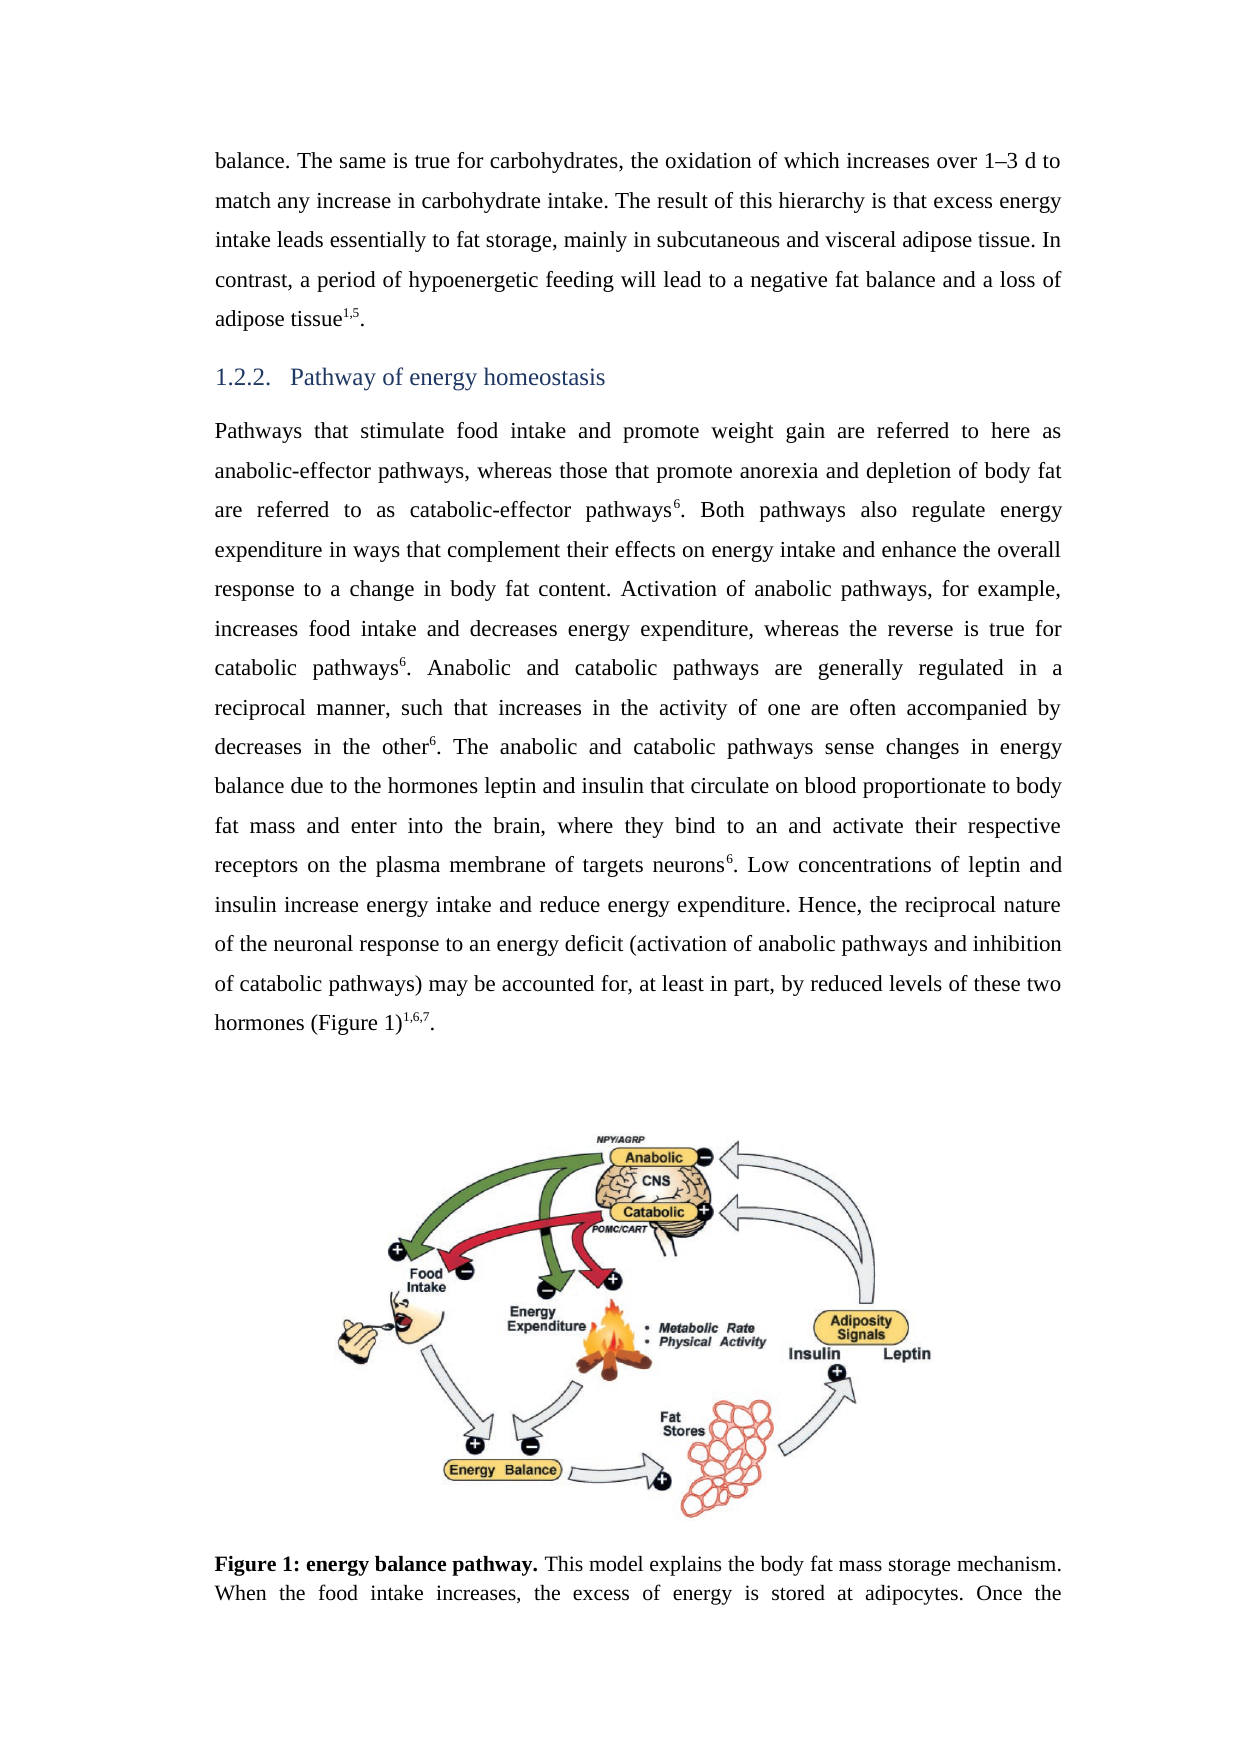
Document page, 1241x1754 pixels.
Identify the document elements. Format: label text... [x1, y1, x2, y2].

subtitle Pathway of energy homeostasis [215, 362, 1063, 390]
text Pathways that stimulate food intake and promote weight gain are referred to here as anabolic-effector pathways, whereas those that promote anorexia and depletion of body fat are referred to as catabolic-effector pathways6. Both pathways also regulate energy expenditure in ways that complement their effects on energy intake and enhance the overall response to a change in body fat content. Activation of anabolic pathways, for example, increases food intake and decreases energy expenditure, whereas the reverse is true for catabolic pathways6. Anabolic and catabolic pathways are generally regulated in a reciprocal manner, such that increases in the activity of one are often accompanied by decreases in the other6. The anabolic and catabolic pathways sense changes in energy balance due to the hormones leptin and insulin that circulate on blood proportionate to body fat mass and enter into the brain, where they bind to an and activate their respective receptors on the plasma membrane of targets neurons6. Low concentrations of leptin and insulin increase energy intake and reduce energy expenditure. Hence, the reciprocal nature of the neuronal response to an energy deficit (activation of anabolic pathways and inhibition of catabolic pathways) may be accounted for, at least in part, by reduced levels of these two hormones (Figure 1)1,6,7. [214, 417, 1063, 1036]
picture [334, 1121, 944, 1521]
